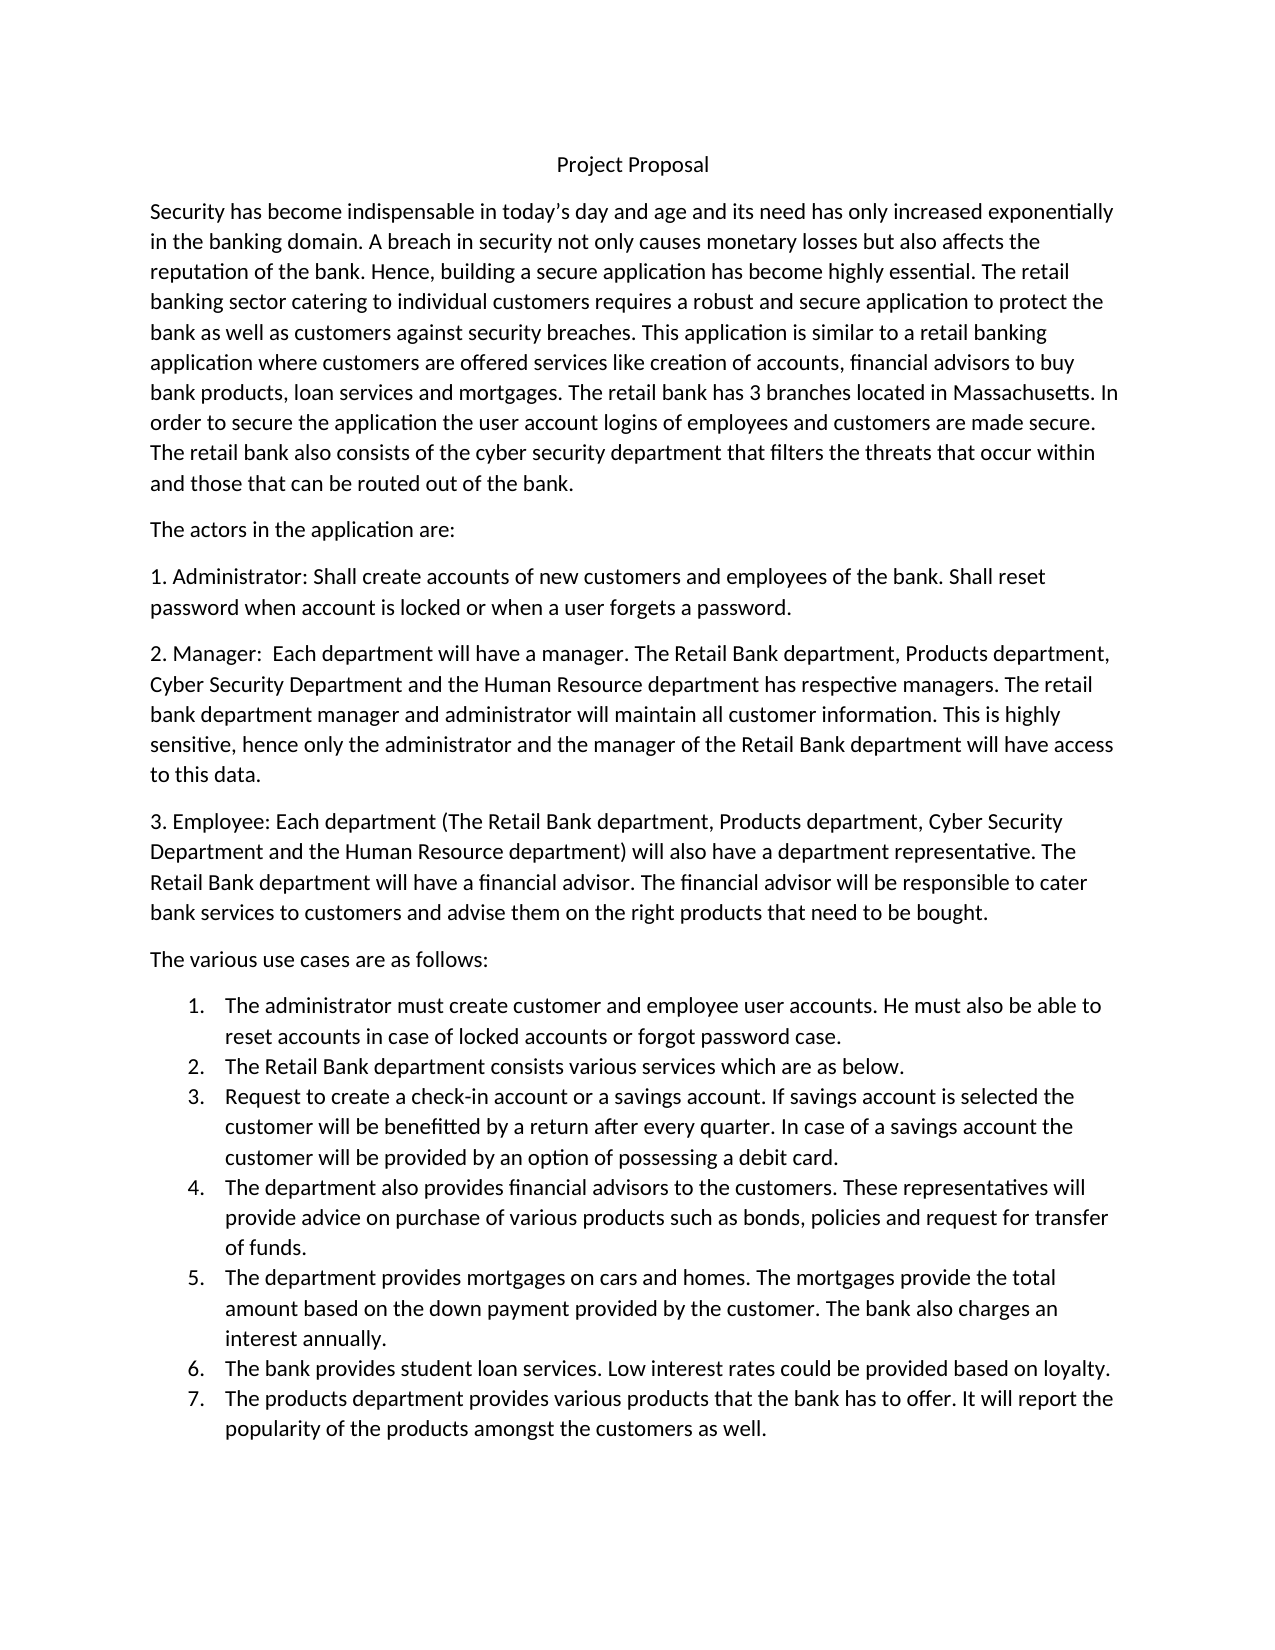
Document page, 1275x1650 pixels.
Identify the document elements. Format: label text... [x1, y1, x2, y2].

text The various use cases are as follows: [150, 945, 1125, 973]
text 1. Administrator: Shall create accounts of new customers and employees of the bank. Shall reset password when account is locked or when a user forgets a password. [150, 562, 1125, 621]
text Project Proposal [150, 150, 1125, 178]
text Security has become indispensable in today’s day and age and its need has only increased exponentially in the banking domain. A breach in security not only causes monetary losses but also affects the reputation of the bank. Hence, building a secure application has become highly essential. The retail banking sector catering to individual customers requires a robust and secure application to protect the bank as well as customers against security breaches. This application is similar to a retail banking application where customers are offered services like creation of accounts, financial advisors to buy bank products, loan services and mortgages. The retail bank has 3 branches located in Massachusetts. In order to secure the application the user account logins of employees and customers are made secure. The retail bank also consists of the cyber security department that filters the threats that occur within and those that can be routed out of the bank. [150, 197, 1125, 497]
list The department also provides financial advisors to the customers. These representatives will provide advice on purchase of various products such as bonds, policies and request for transfer of funds. [187, 1173, 1125, 1261]
list The Retail Bank department consists various services which are as below. [187, 1052, 1125, 1080]
text 3. Employee: Each department (The Retail Bank department, Products department, Cyber Security Department and the Human Resource department) will also have a department representative. The Retail Bank department will have a financial advisor. The financial advisor will be responsible to cater bank services to customers and advise them on the right products that need to be bought. [150, 807, 1125, 926]
list The department provides mortgages on cars and homes. The mortgages provide the total amount based on the down payment provided by the customer. The bank also charges an interest annually. [187, 1263, 1125, 1352]
list The products department provides various products that the bank has to offer. It will report the popularity of the products amongst the customers as well. [187, 1384, 1125, 1443]
list The administrator must create customer and employee user accounts. He must also be able to reset accounts in case of locked accounts or forgot password case. [187, 992, 1125, 1050]
list The bank provides student loan services. Low interest rates could be provided based on loyalty. [187, 1354, 1125, 1382]
list Request to create a check-in account or a savings account. If savings account is selected the customer will be benefitted by a return after every quarter. In case of a savings account the customer will be provided by an option of possessing a debit card. [187, 1082, 1125, 1171]
text The actors in the application are: [150, 516, 1125, 544]
text 2. Manager: Each department will have a manager. The Retail Bank department, Products department, Cyber Security Department and the Human Resource department has respective managers. The retail bank department manager and administrator will maintain all customer information. This is highly sensitive, hence only the administrator and the manager of the Retail Bank department will have access to this data. [150, 639, 1125, 788]
